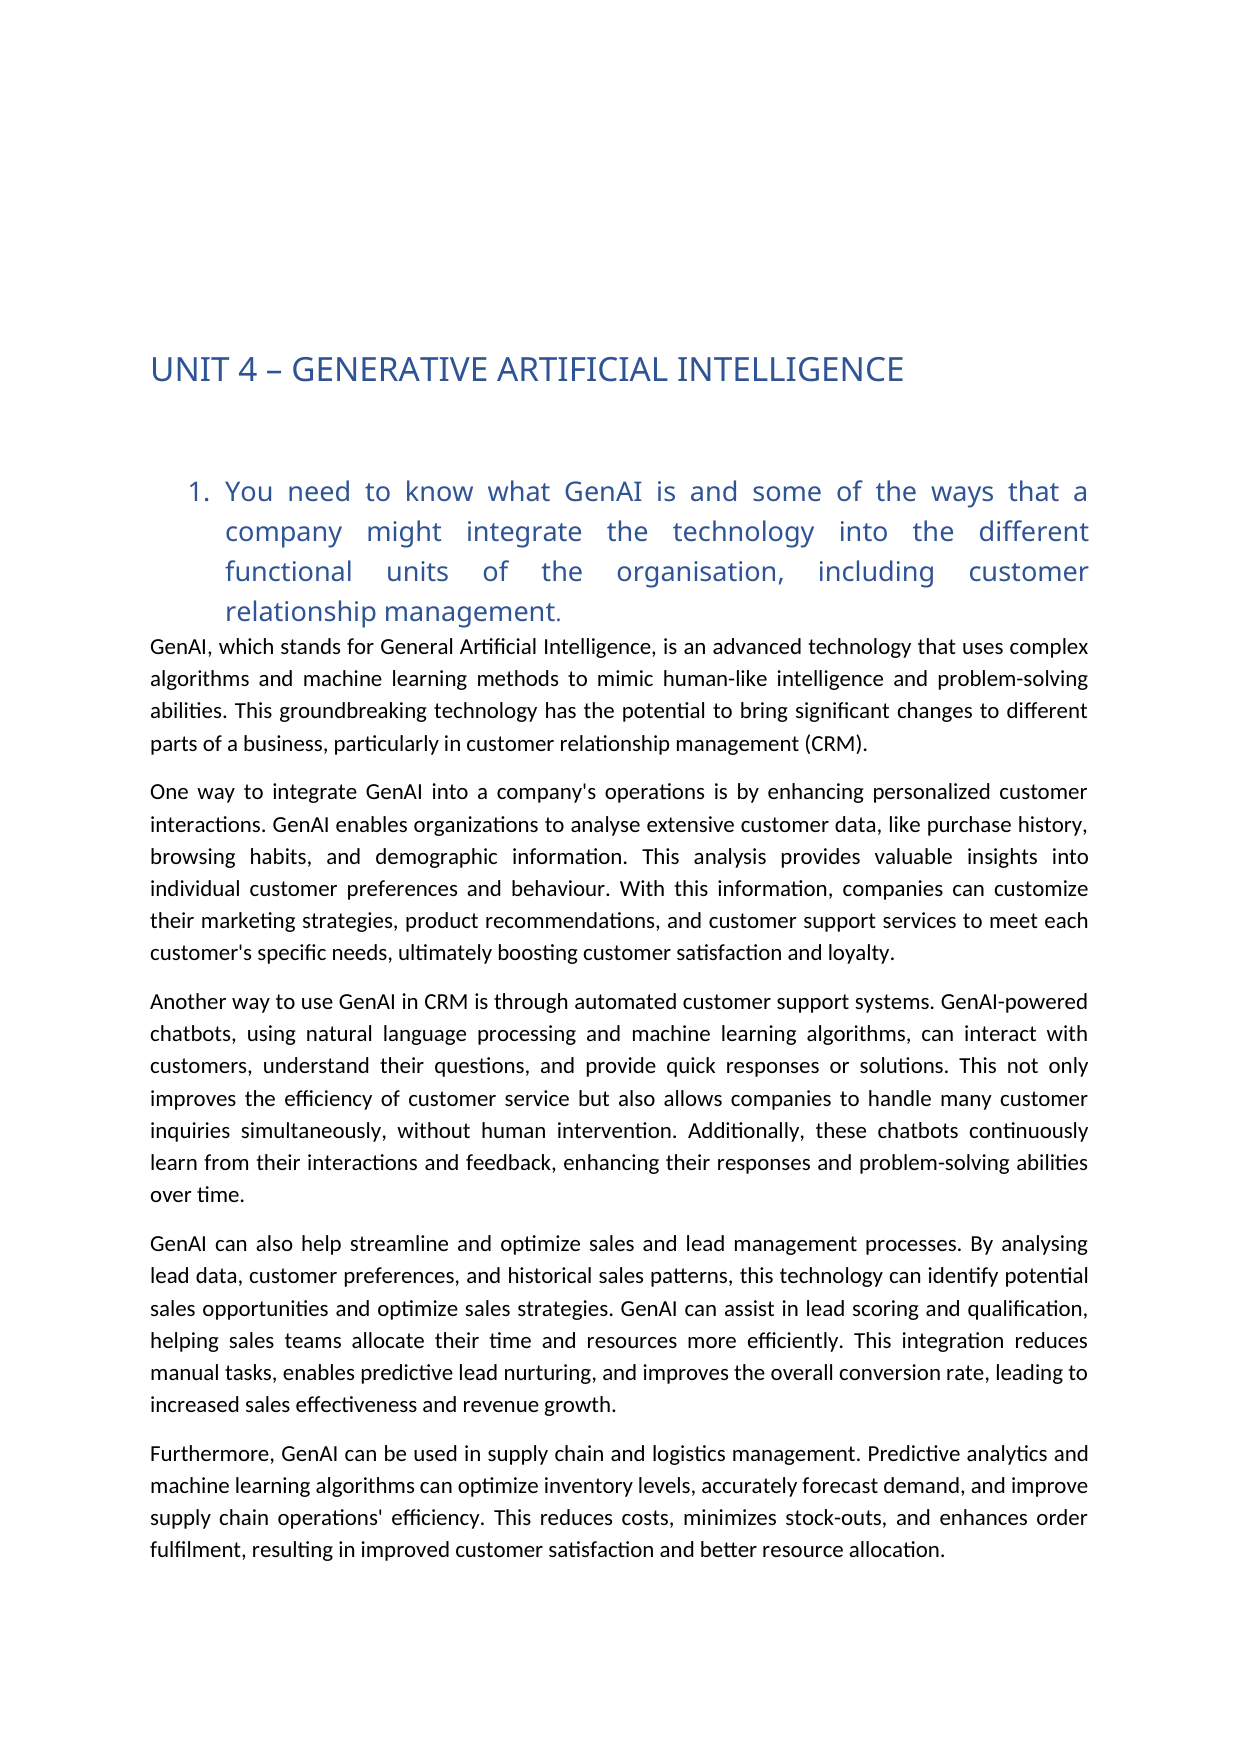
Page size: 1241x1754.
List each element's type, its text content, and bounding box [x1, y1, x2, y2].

text Furthermore, GenAI can be used in supply chain and logistics management. Predictive analytics and machine learning algorithms can optimize inventory levels, accurately forecast demand, and improve supply chain operations' efficiency. This reduces costs, minimizes stock-outs, and enhances order fulfilment, resulting in improved customer satisfaction and better resource allocation. [150, 1439, 1090, 1564]
text One way to integrate GenAI into a company's operations is by enhancing personalized customer interactions. GenAI enables organizations to analyse extensive customer data, like purchase history, browsing habits, and demographic information. This analysis provides valuable insights into individual customer preferences and behaviour. With this information, companies can customize their marketing strategies, product recommendations, and customer support services to meet each customer's specific needs, ultimately boosting customer satisfaction and loyalty. [150, 777, 1090, 966]
subtitle You need to know what GenAI is and some of the ways that a company might integrate the technology into the different functional units of the organisation, including customer relationship management. [187, 473, 1090, 629]
subtitle UNIT 4 – GENERATIVE ARTIFICIAL INTELLIGENCE [150, 346, 1090, 391]
text GenAI, which stands for General Artificial Intelligence, is an advanced technology that uses complex algorithms and machine learning methods to mimic human-like intelligence and problem-solving abilities. This groundbreaking technology has the potential to bring significant changes to different parts of a business, particularly in customer relationship management (CRM). [150, 632, 1090, 757]
text GenAI can also help streamline and optimize sales and lead management processes. By analysing lead data, customer preferences, and historical sales patterns, this technology can identify potential sales opportunities and optimize sales strategies. GenAI can assist in lead scoring and qualification, helping sales teams allocate their time and resources more efficiently. This integration reduces manual tasks, enables predictive lead nurturing, and improves the overall conversion rate, leading to increased sales effectiveness and revenue growth. [150, 1229, 1090, 1418]
text Another way to use GenAI in CRM is through automated customer support systems. GenAI-powered chatbots, using natural language processing and machine learning algorithms, can interact with customers, understand their questions, and provide quick responses or solutions. This not only improves the efficiency of customer service but also allows companies to handle many customer inquiries simultaneously, without human intervention. Additionally, these chatbots continuously learn from their interactions and feedback, enhancing their responses and problem-solving abilities over time. [150, 987, 1090, 1208]
